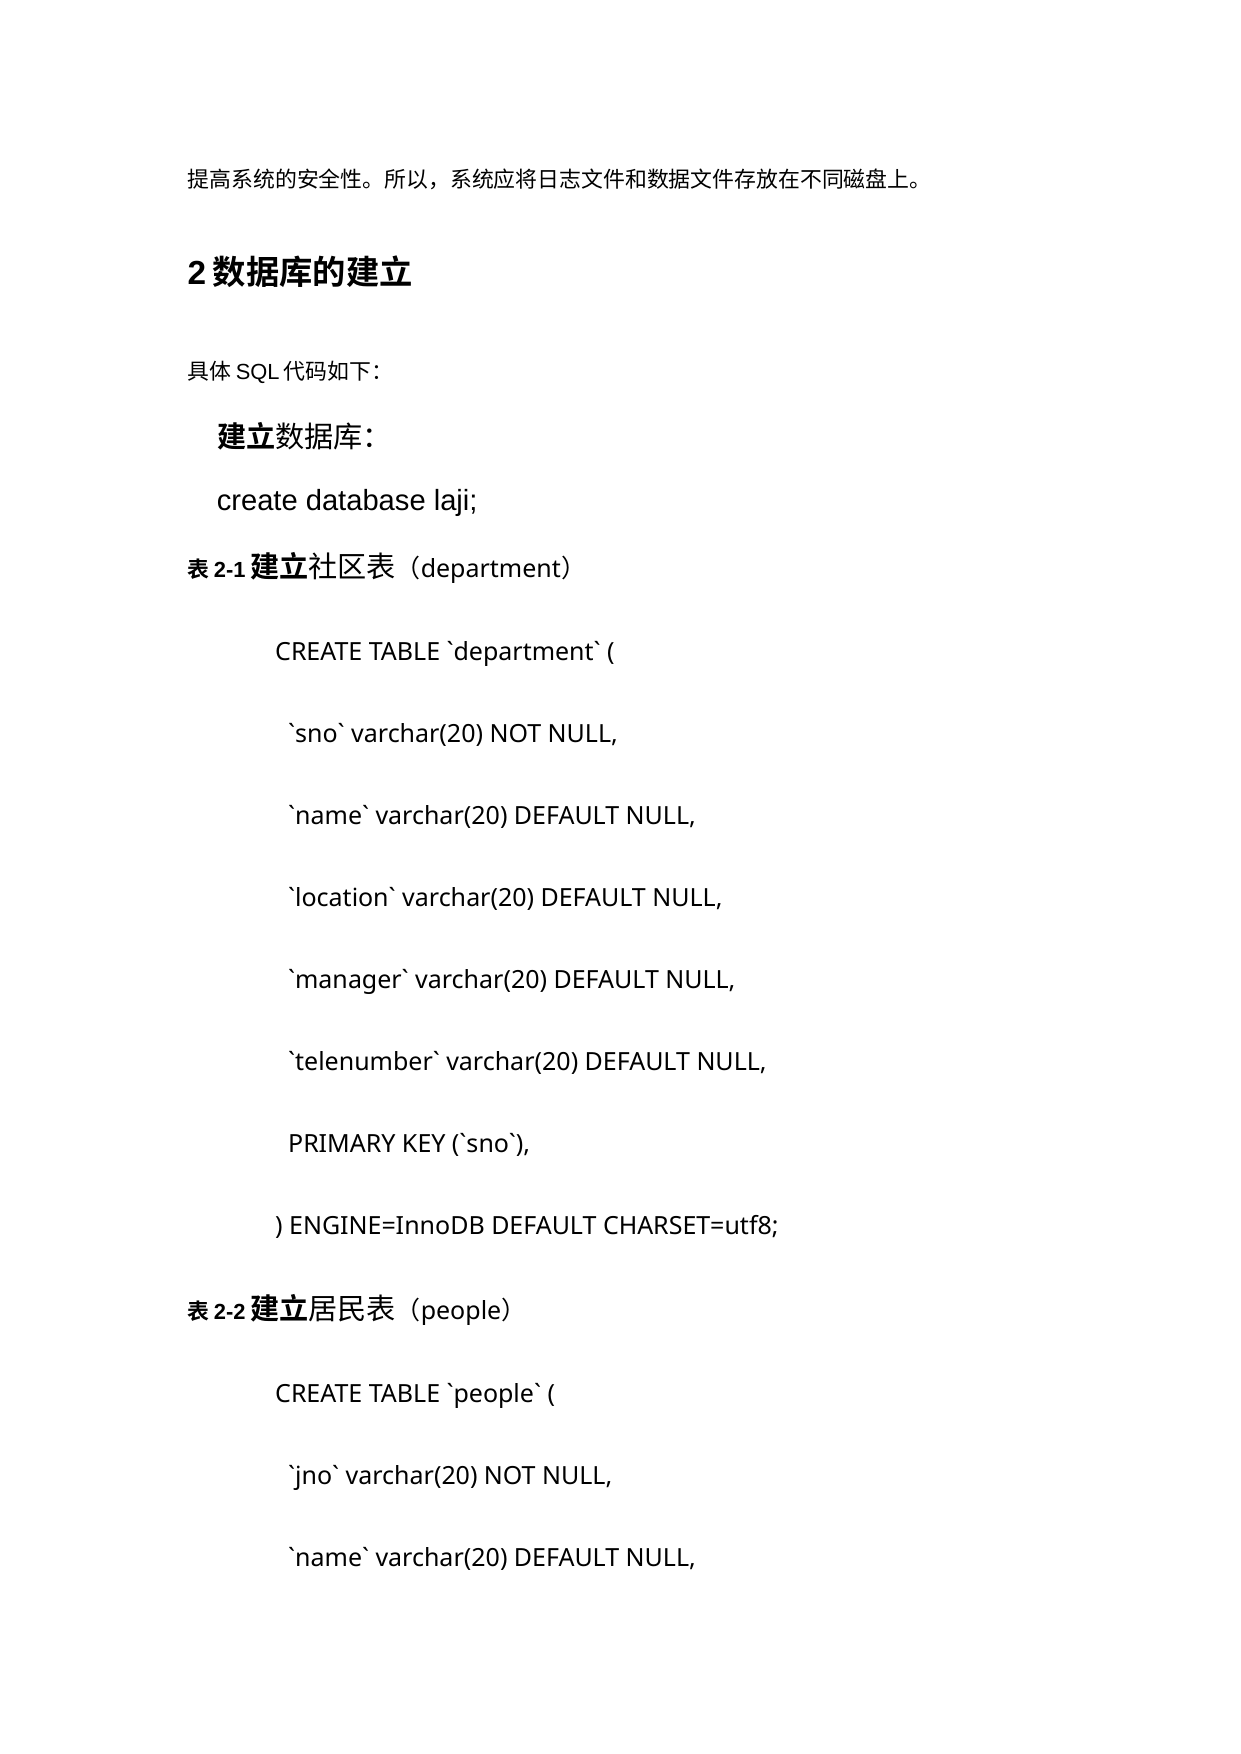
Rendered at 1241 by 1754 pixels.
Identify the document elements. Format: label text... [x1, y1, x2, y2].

text `jno` varchar(20) NOT NULL, [275, 1442, 1053, 1507]
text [187, 162, 1053, 194]
text `manager` varchar(20) DEFAULT NULL, [275, 946, 1053, 1011]
text `sno` varchar(20) NOT NULL, [275, 700, 1053, 765]
text 具体SQL代码如下： [187, 353, 1053, 386]
text CREATE TABLE `department` ( [275, 618, 1053, 683]
text 表2-2建立居民表（people） [187, 1274, 1053, 1339]
text PRIMARY KEY (`sno`), [275, 1110, 1053, 1175]
text `location` varchar(20) DEFAULT NULL, [275, 864, 1053, 929]
text `telenumber` varchar(20) DEFAULT NULL, [275, 1028, 1053, 1093]
text create database laji; [187, 467, 1053, 532]
text 建立数据库： [187, 402, 1053, 467]
text CREATE TABLE `people` ( [275, 1360, 1053, 1425]
text ) ENGINE=InnoDB DEFAULT CHARSET=utf8; [275, 1192, 1053, 1257]
text `name` varchar(20) DEFAULT NULL, [275, 782, 1053, 847]
subtitle 2数据库的建立 [187, 237, 1053, 302]
text 表2-1建立社区表（department） [187, 532, 1053, 597]
text `name` varchar(20) DEFAULT NULL, [275, 1524, 1053, 1589]
